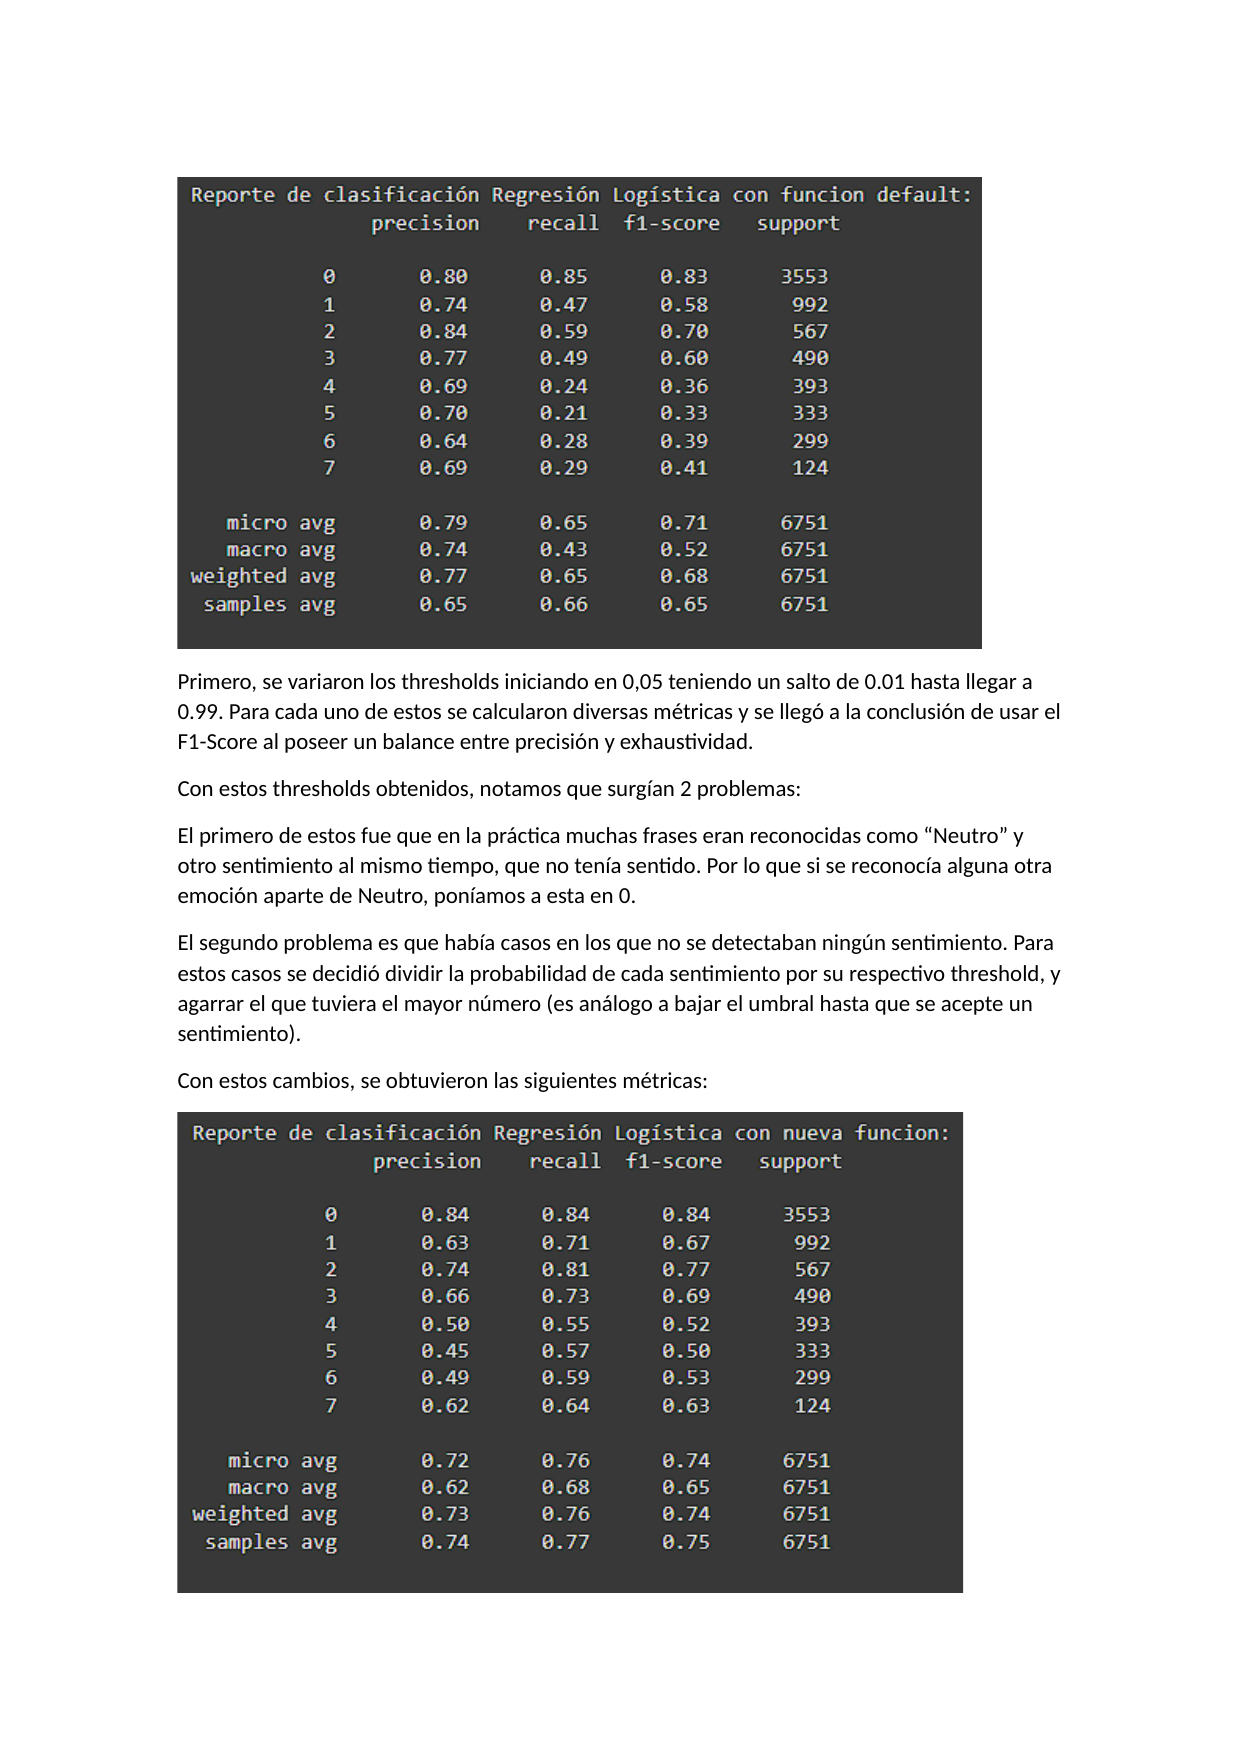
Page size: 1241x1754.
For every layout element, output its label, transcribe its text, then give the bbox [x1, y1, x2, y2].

picture [177, 177, 982, 649]
text El primero de estos fue que en la práctica muchas frases eran reconocidas como “Neutro” y otro sentimiento al mismo tiempo, que no tenía sentido. Por lo que si se reconocía alguna otra emoción aparte de Neutro, poníamos a esta en 0. [177, 821, 1063, 910]
text Con estos cambios, se obtuvieron las siguientes métricas: [177, 1066, 1063, 1094]
text El segundo problema es que había casos en los que no se detectaban ningún sentimiento. Para estos casos se decidió dividir la probabilidad de cada sentimiento por su respectivo threshold, y agarrar el que tuviera el mayor número (es análogo a bajar el umbral hasta que se acepte un sentimiento). [177, 928, 1063, 1047]
text Con estos thresholds obtenidos, notamos que surgían 2 problemas: [177, 774, 1063, 802]
picture [177, 1112, 964, 1593]
text Primero, se variaron los thresholds iniciando en 0,05 teniendo un salto de 0.01 hasta llegar a 0.99. Para cada uno de estos se calcularon diversas métricas y se llegó a la conclusión de usar el F1-Score al poseer un balance entre precisión y exhaustividad. [177, 667, 1063, 756]
